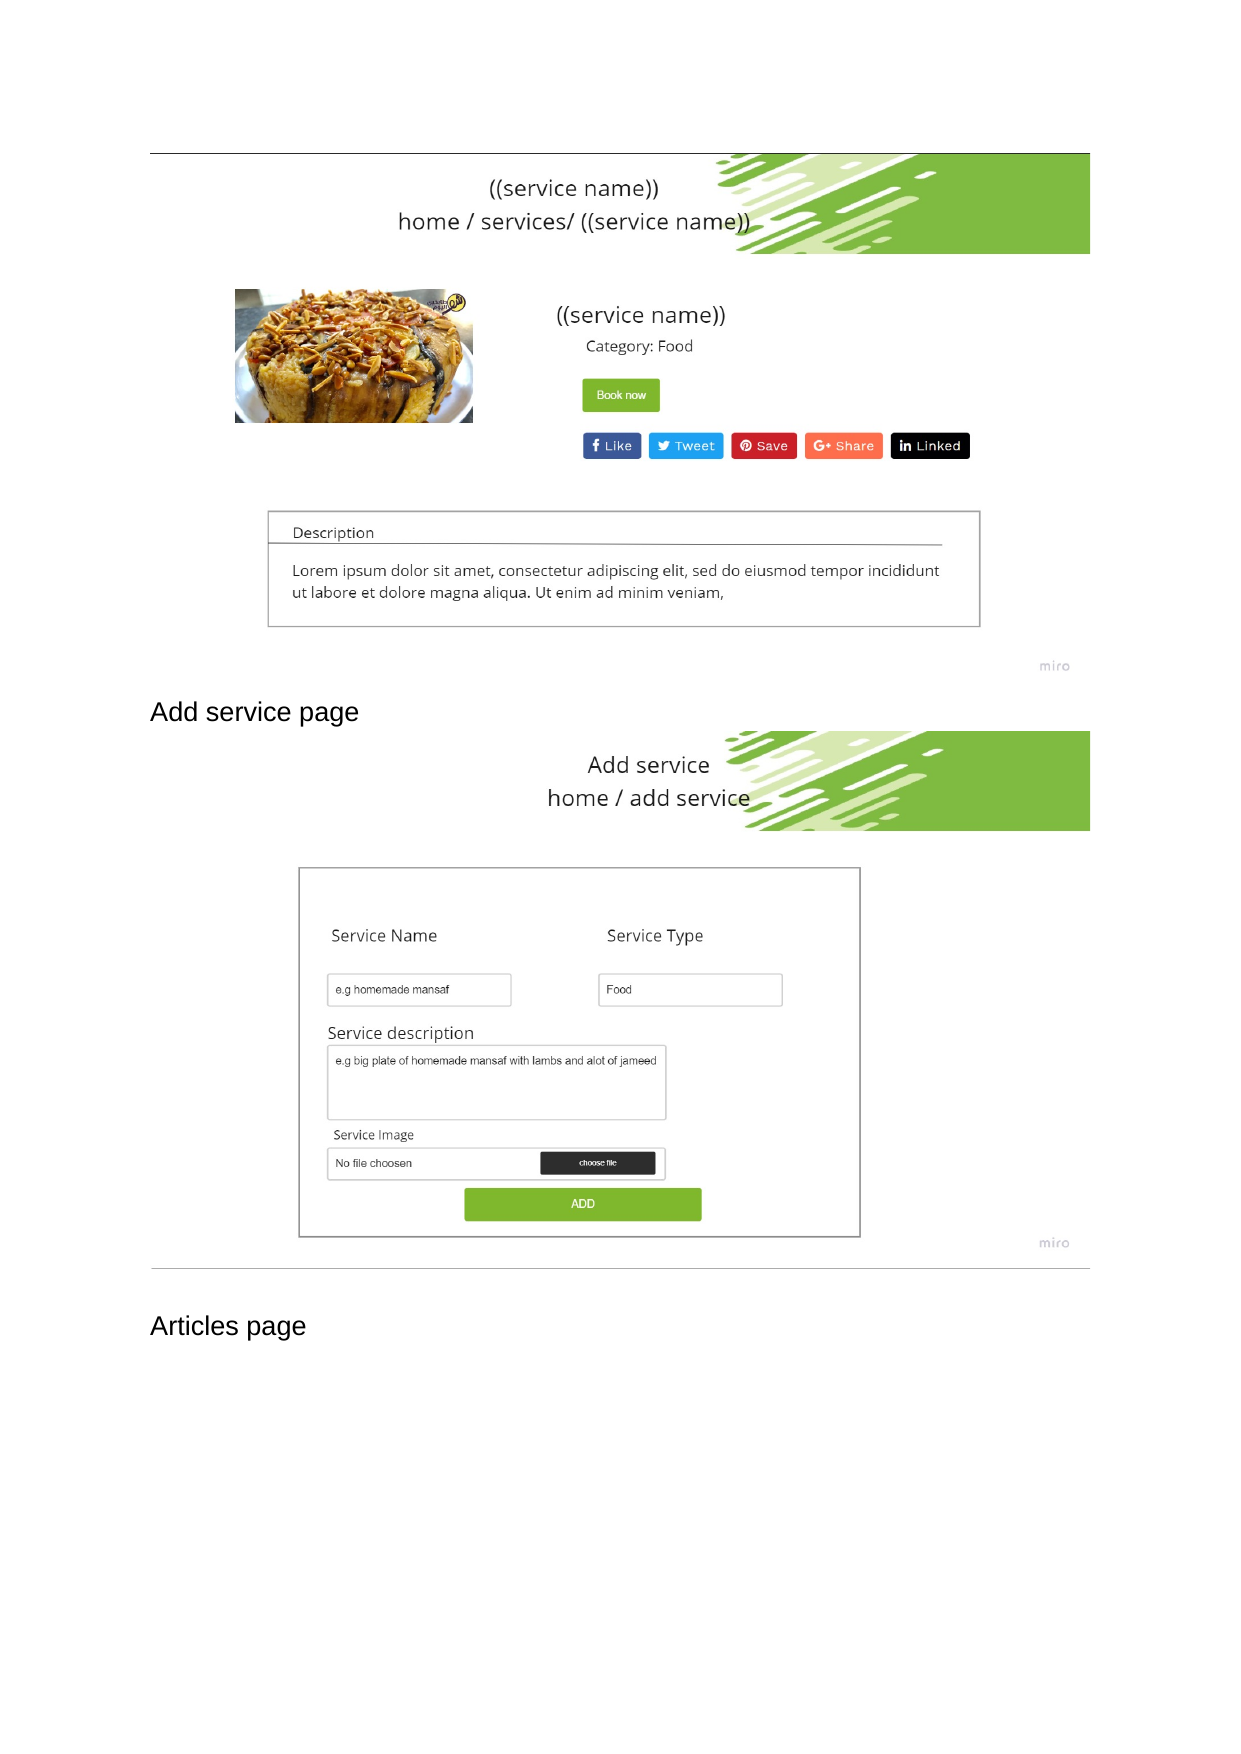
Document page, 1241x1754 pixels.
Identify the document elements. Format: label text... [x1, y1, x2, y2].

text Single service pageAdd service page Articles page Single article page Contact us [150, 692, 1090, 731]
picture [150, 150, 1091, 692]
text Single service pageAdd service page Articles page Single article page Contact us [150, 1269, 1090, 1341]
picture [150, 731, 1091, 1269]
